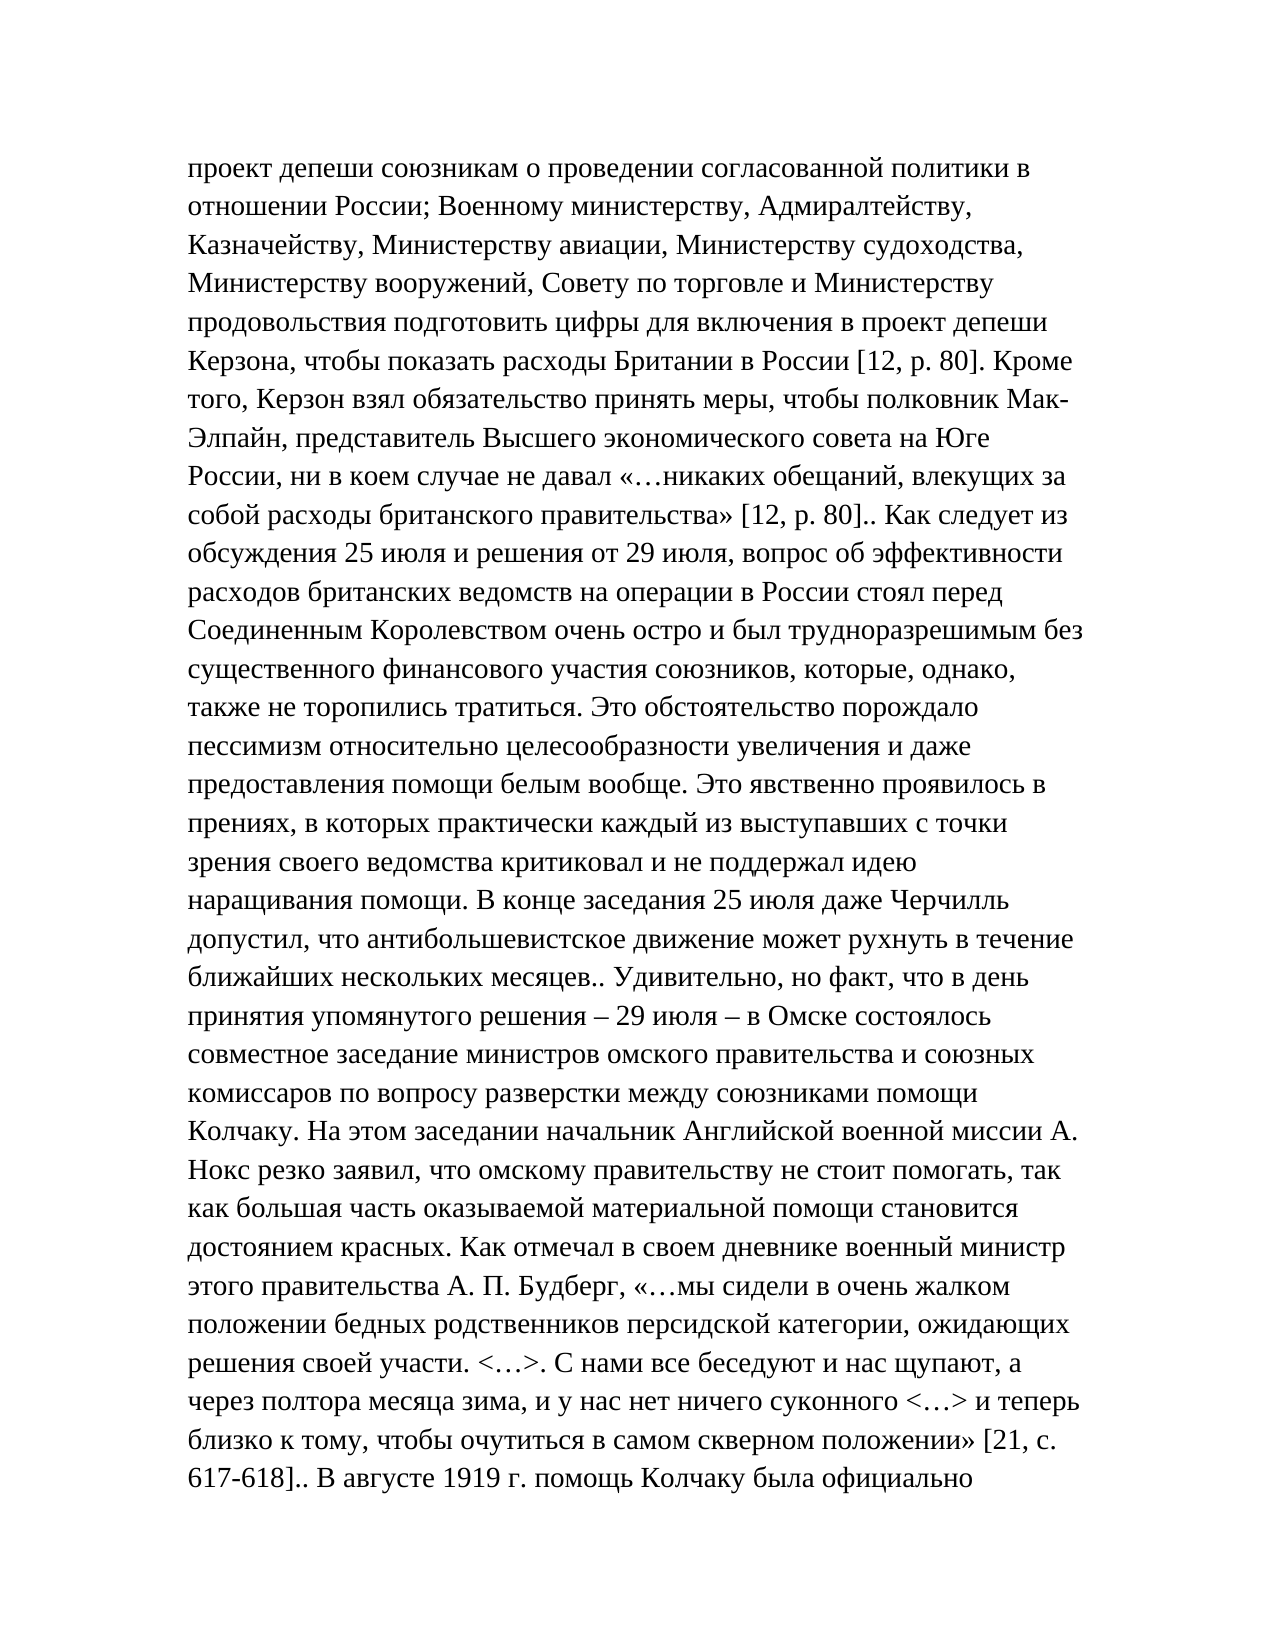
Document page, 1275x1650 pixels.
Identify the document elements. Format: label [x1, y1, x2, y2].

text [187, 150, 1087, 1494]
